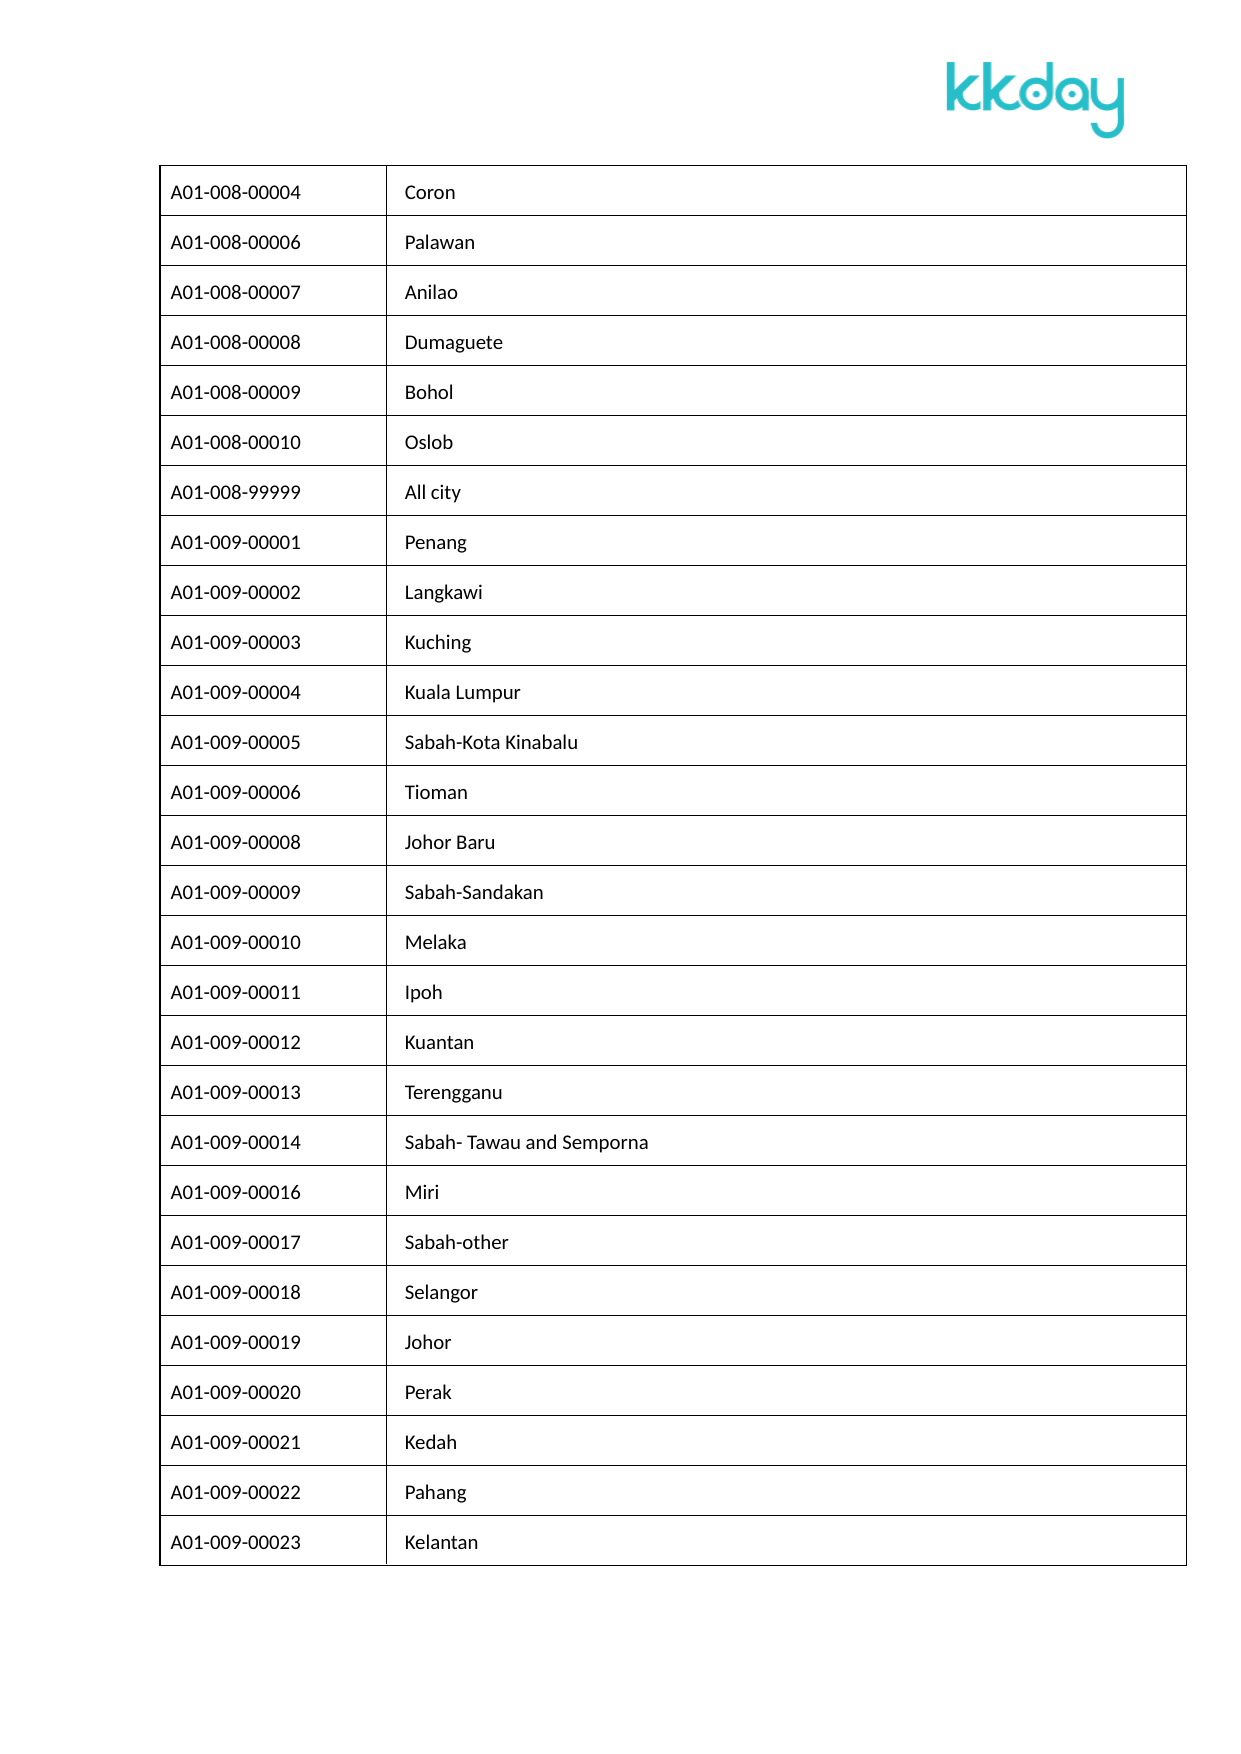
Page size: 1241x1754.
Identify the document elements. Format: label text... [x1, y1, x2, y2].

table_cell A01-009-00006 [161, 766, 386, 814]
table_cell Pahang [387, 1466, 1186, 1514]
table_cell Oslob [387, 416, 1186, 464]
table_cell Selangor [387, 1266, 1186, 1314]
table_cell A01-009-00021 [161, 1416, 386, 1464]
table_cell A01-008-00004 [161, 166, 386, 214]
table_cell Dumaguete [387, 316, 1186, 364]
table_cell Tioman [387, 766, 1186, 814]
table_cell Coron [387, 166, 1186, 214]
table_cell A01-008-99999 [161, 466, 386, 514]
table_cell Sabah- Tawau and Semporna [387, 1116, 1186, 1164]
table_cell A01-009-00013 [161, 1066, 386, 1114]
table_cell Palawan [387, 216, 1186, 264]
table_cell A01-009-00018 [161, 1266, 386, 1314]
table_cell Johor Baru [387, 816, 1186, 864]
table_cell A01-009-00008 [161, 816, 386, 864]
table_cell A01-009-00005 [161, 716, 386, 764]
table_cell Kuala Lumpur [387, 666, 1186, 714]
table_cell A01-009-00004 [161, 666, 386, 714]
table_cell Terengganu [387, 1066, 1186, 1114]
picture [941, 56, 1128, 144]
table_cell A01-009-00017 [161, 1216, 386, 1264]
table_cell Kuching [387, 616, 1186, 664]
table_cell Bohol [387, 366, 1186, 414]
table_cell Sabah-Kota Kinabalu [387, 716, 1186, 764]
table_cell Miri [387, 1166, 1186, 1214]
table_cell A01-008-00010 [161, 416, 386, 464]
table_cell A01-008-00009 [161, 366, 386, 414]
table_cell A01-009-00019 [161, 1316, 386, 1364]
table_cell A01-009-00012 [161, 1016, 386, 1064]
table_cell A01-009-00020 [161, 1366, 386, 1414]
table_cell All city [387, 466, 1186, 514]
table_cell A01-008-00008 [161, 316, 386, 364]
table_cell Sabah-other [387, 1216, 1186, 1264]
table_cell A01-009-00010 [161, 916, 386, 964]
table_cell Perak [387, 1366, 1186, 1414]
table_cell Johor [387, 1316, 1186, 1364]
table_cell A01-009-00002 [161, 566, 386, 614]
table_cell A01-009-00023 [161, 1516, 386, 1564]
table_cell A01-009-00001 [161, 516, 386, 564]
table_cell Sabah-Sandakan [387, 866, 1186, 914]
table_cell Penang [387, 516, 1186, 564]
table_cell Kelantan [387, 1516, 1186, 1564]
table_cell A01-009-00009 [161, 866, 386, 914]
table_cell Langkawi [387, 566, 1186, 614]
table_cell A01-009-00011 [161, 966, 386, 1014]
table_cell Kuantan [387, 1016, 1186, 1064]
table_cell A01-009-00022 [161, 1466, 386, 1514]
table_cell A01-009-00003 [161, 616, 386, 664]
table_cell A01-009-00016 [161, 1166, 386, 1214]
table_cell A01-008-00006 [161, 216, 386, 264]
table_cell Kedah [387, 1416, 1186, 1464]
table_cell A01-008-00007 [161, 266, 386, 314]
table_cell Ipoh [387, 966, 1186, 1014]
table_cell Melaka [387, 916, 1186, 964]
table_cell A01-009-00014 [161, 1116, 386, 1164]
table_cell Anilao [387, 266, 1186, 314]
